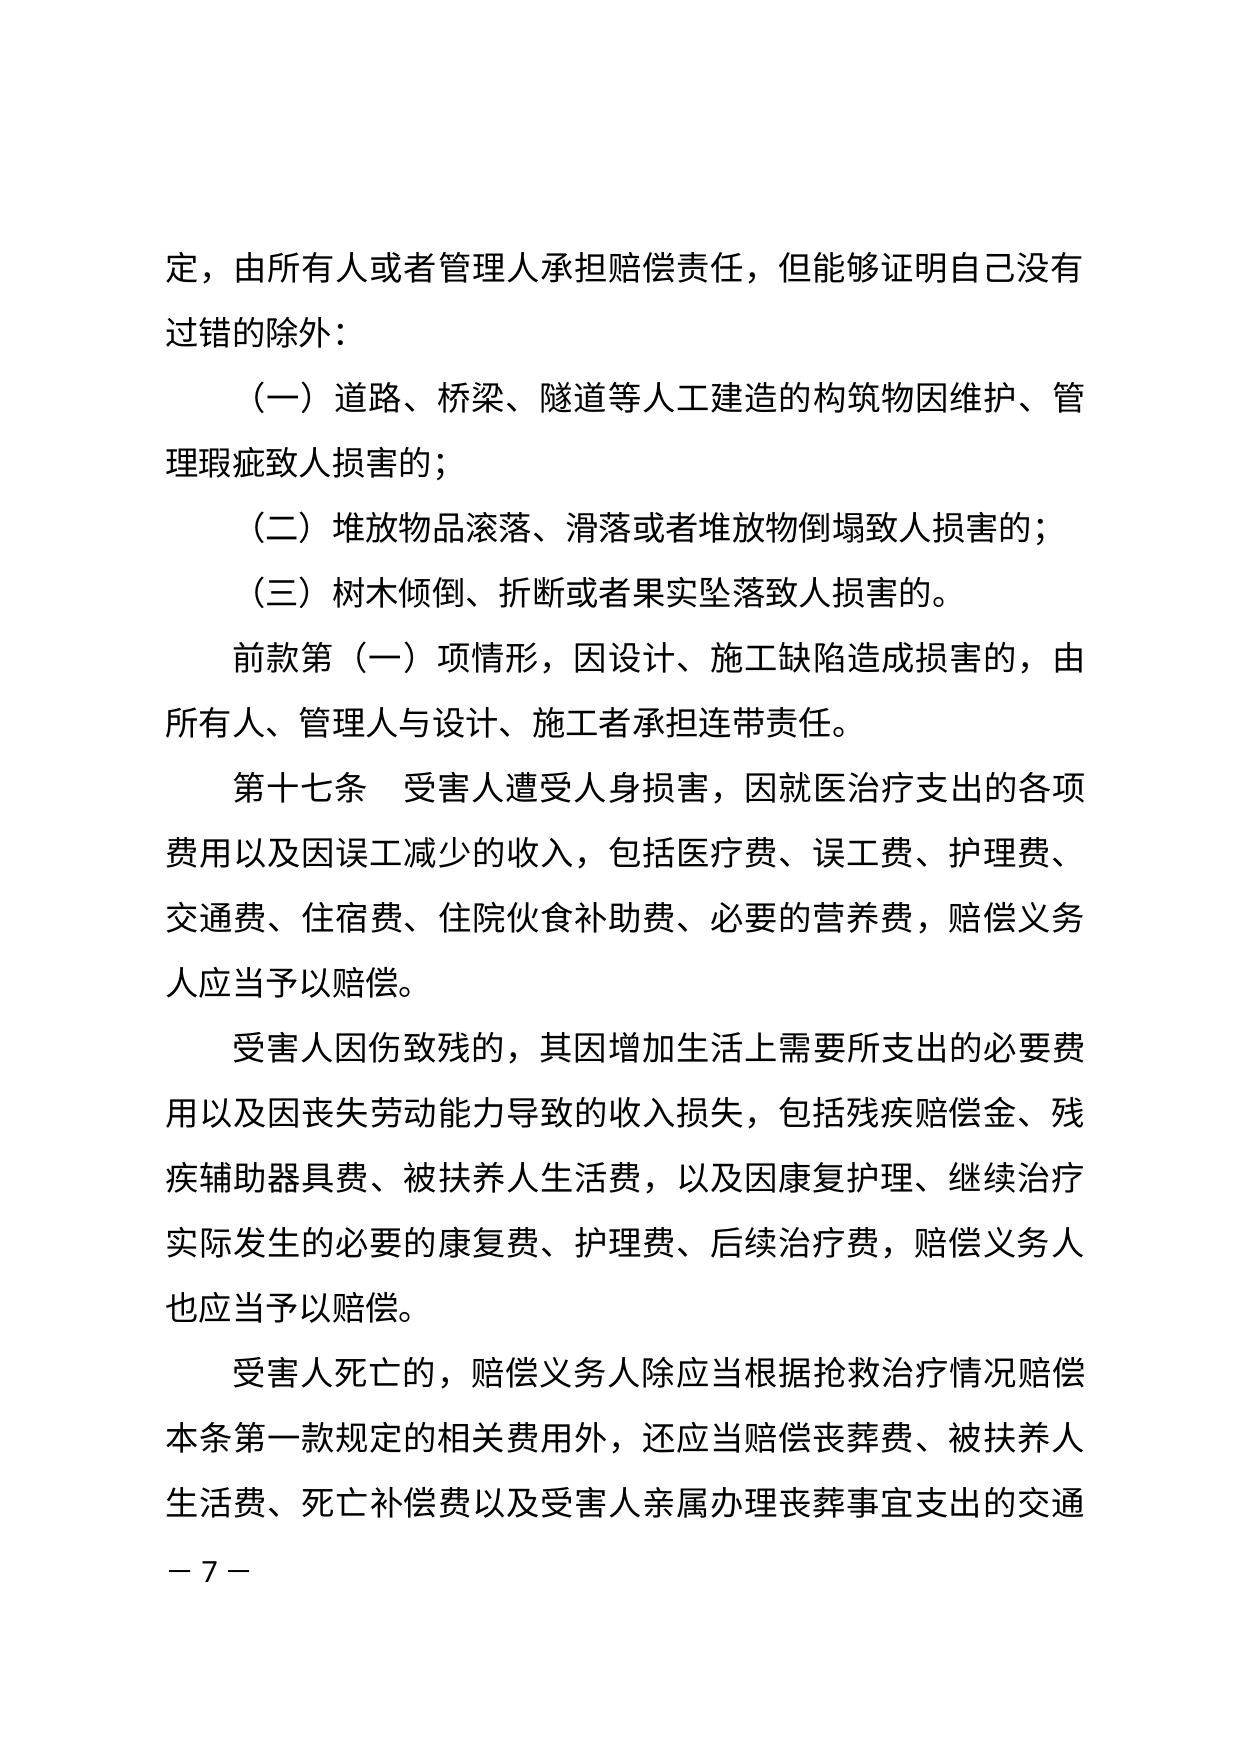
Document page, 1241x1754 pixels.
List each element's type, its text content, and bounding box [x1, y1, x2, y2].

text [165, 1338, 1087, 1533]
text （三）树木倾倒、折断或者果实坠落致人损害的。 [165, 558, 1087, 623]
text 第十七条 受害人遭受人身损害，因就医治疗支出的各项费用以及因误工减少的收入，包括医疗费、误工费、护理费、交通费、住宿费、住院伙食补助费、必要的营养费，赔偿义务人应当予以赔偿。 [165, 753, 1087, 1013]
text 受害人因伤致残的，其因增加生活上需要所支出的必要费用以及因丧失劳动能力导致的收入损失，包括残疾赔偿金、残疾辅助器具费、被扶养人生活费，以及因康复护理、继续治疗实际发生的必要的康复费、护理费、后续治疗费，赔偿义务人也应当予以赔偿。 [165, 1013, 1087, 1338]
text 前款第（一）项情形，因设计、施工缺陷造成损害的，由所有人、管理人与设计、施工者承担连带责任。 [165, 623, 1087, 753]
text （一）道路、桥梁、隧道等人工建造的构筑物因维护、管理瑕疵致人损害的； [165, 363, 1087, 493]
text （二）堆放物品滚落、滑落或者堆放物倒塌致人损害的； [165, 493, 1087, 558]
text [165, 233, 1087, 363]
